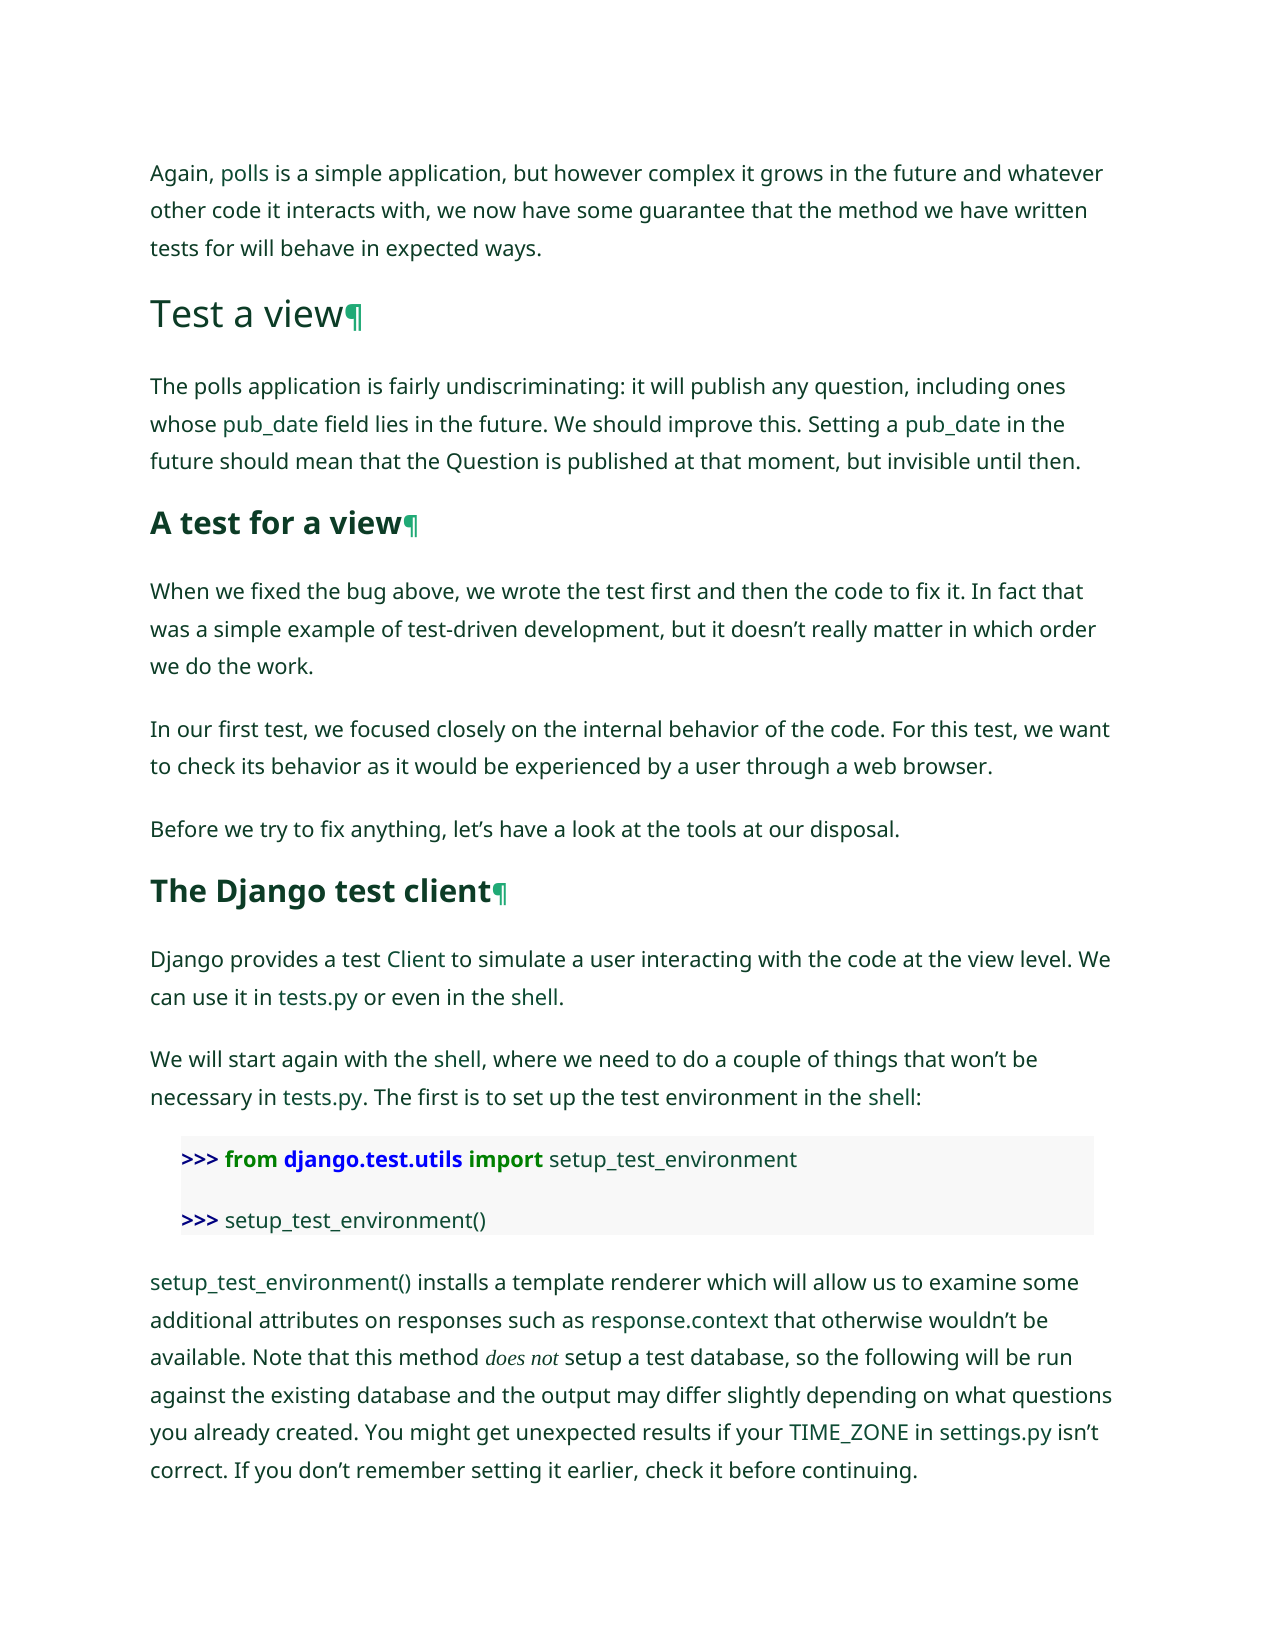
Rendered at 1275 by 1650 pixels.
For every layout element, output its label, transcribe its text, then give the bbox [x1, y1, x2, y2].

text When we fixed the bug above, we wrote the test first and then the code to fix it. In fact that was a simple example of test-driven development, but it doesn’t really matter in which order we do the work. [150, 569, 1125, 681]
text Again, polls is a simple application, but however complex it grows in the future and whatever other code it interacts with, we now have some guarantee that the method we have written tests for will behave in expected ways. [150, 150, 1125, 262]
text >>> setup_test_environment() [181, 1197, 1094, 1235]
text >>> from django.test.utils import setup_test_environment [181, 1136, 1094, 1174]
text Test a view¶ [150, 287, 1125, 338]
text We will start again with the shell, where we need to do a couple of things that won’t be necessary in tests.py. The first is to set up the test environment in the shell: [150, 1036, 1125, 1111]
text setup_test_environment() installs a template renderer which will allow us to examine some additional attributes on responses such as response.context that otherwise wouldn’t be available. Note that this method does not setup a test database, so the following will be run against the existing database and the output may differ slightly depending on what questions you already created. You might get unexpected results if your TIME_ZONE in settings.py isn’t correct. If you don’t remember setting it earlier, check it before continuing. [150, 1260, 1125, 1485]
text Before we try to fix anything, let’s have a look at the tools at our disposal. [150, 806, 1125, 844]
text Django provides a test Client to simulate a user interacting with the code at the view level. We can use it in tests.py or even in the shell. [150, 936, 1125, 1011]
text In our first test, we focused closely on the internal behavior of the code. For this test, we want to check its behavior as it would be experienced by a user through a web browser. [150, 706, 1125, 781]
text The Django test client¶ [150, 869, 1125, 911]
text The polls application is fairly undiscriminating: it will publish any question, including ones whose pub_date field lies in the future. We should improve this. Setting a pub_date in the future should mean that the Question is published at that moment, but invisible until then. [150, 363, 1125, 476]
text A test for a view¶ [150, 501, 1125, 544]
